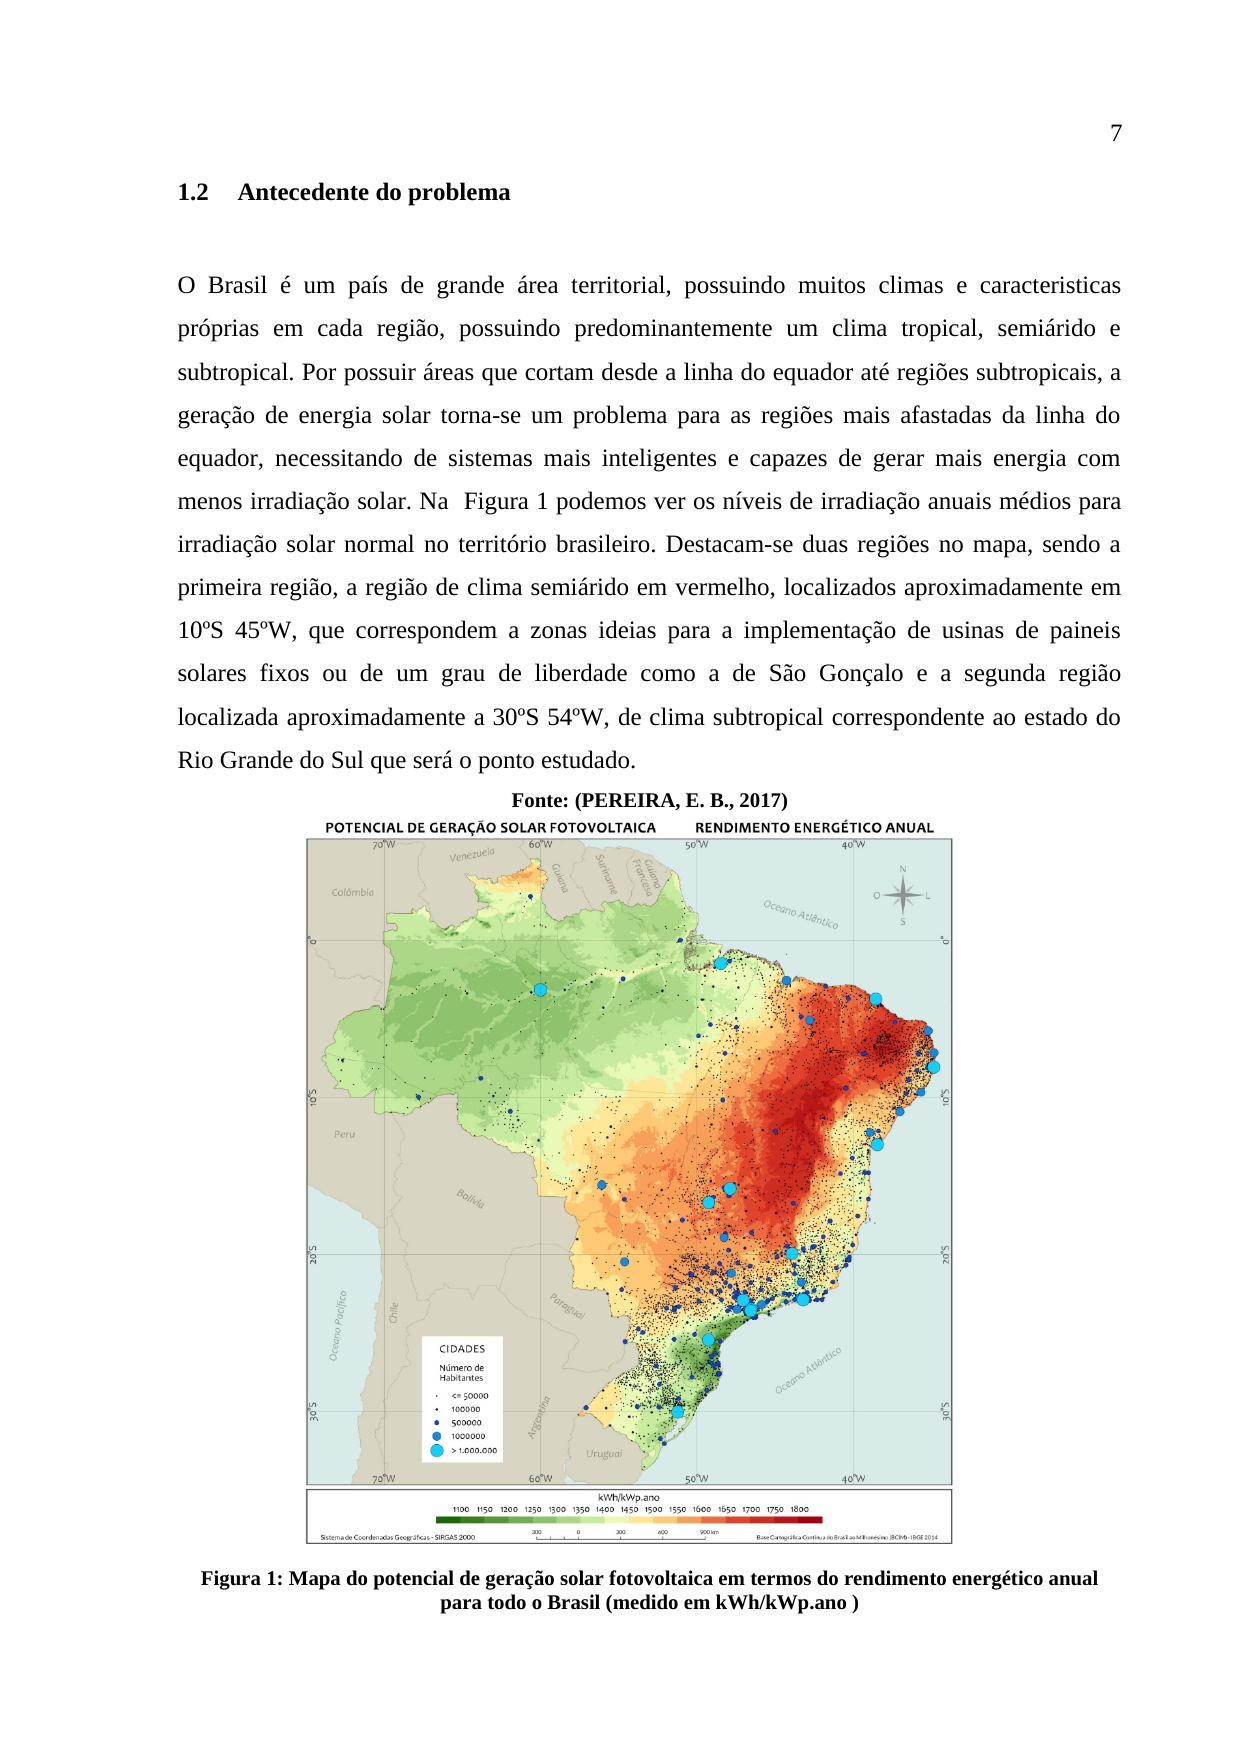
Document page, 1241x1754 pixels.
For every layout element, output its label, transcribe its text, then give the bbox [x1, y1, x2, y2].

text Fonte: (PEREIRA, E. B., 2017) [177, 788, 1122, 812]
subtitle Antecedente do problema [177, 177, 1122, 206]
text O Brasil é um país de grande área territorial, possuindo muitos climas e caracteristicas próprias em cada região, possuindo predominantemente um clima tropical, semiárido e subtropical. Por possuir áreas que cortam desde a linha do equador até regiões subtropicais, a geração de energia solar torna-se um problema para as regiões mais afastadas da linha do equador, necessitando de sistemas mais inteligentes e capazes de gerar mais energia com menos irradiação solar. Na Figura 1 podemos ver os níveis de irradiação anuais médios para irradiação solar normal no território brasileiro. Destacam-se duas regiões no mapa, sendo a primeira região, a região de clima semiárido em vermelho, localizados aproximadamente em 10ºS 45ºW, que correspondem a zonas ideias para a implementação de usinas de paineis solares fixos ou de um grau de liberdade como a de São Gonçalo e a segunda região localizada aproximadamente a 30ºS 54ºW, de clima subtropical correspondente ao estado do Rio Grande do Sul que será o ponto estudado. [177, 270, 1122, 773]
picture [290, 811, 965, 1552]
